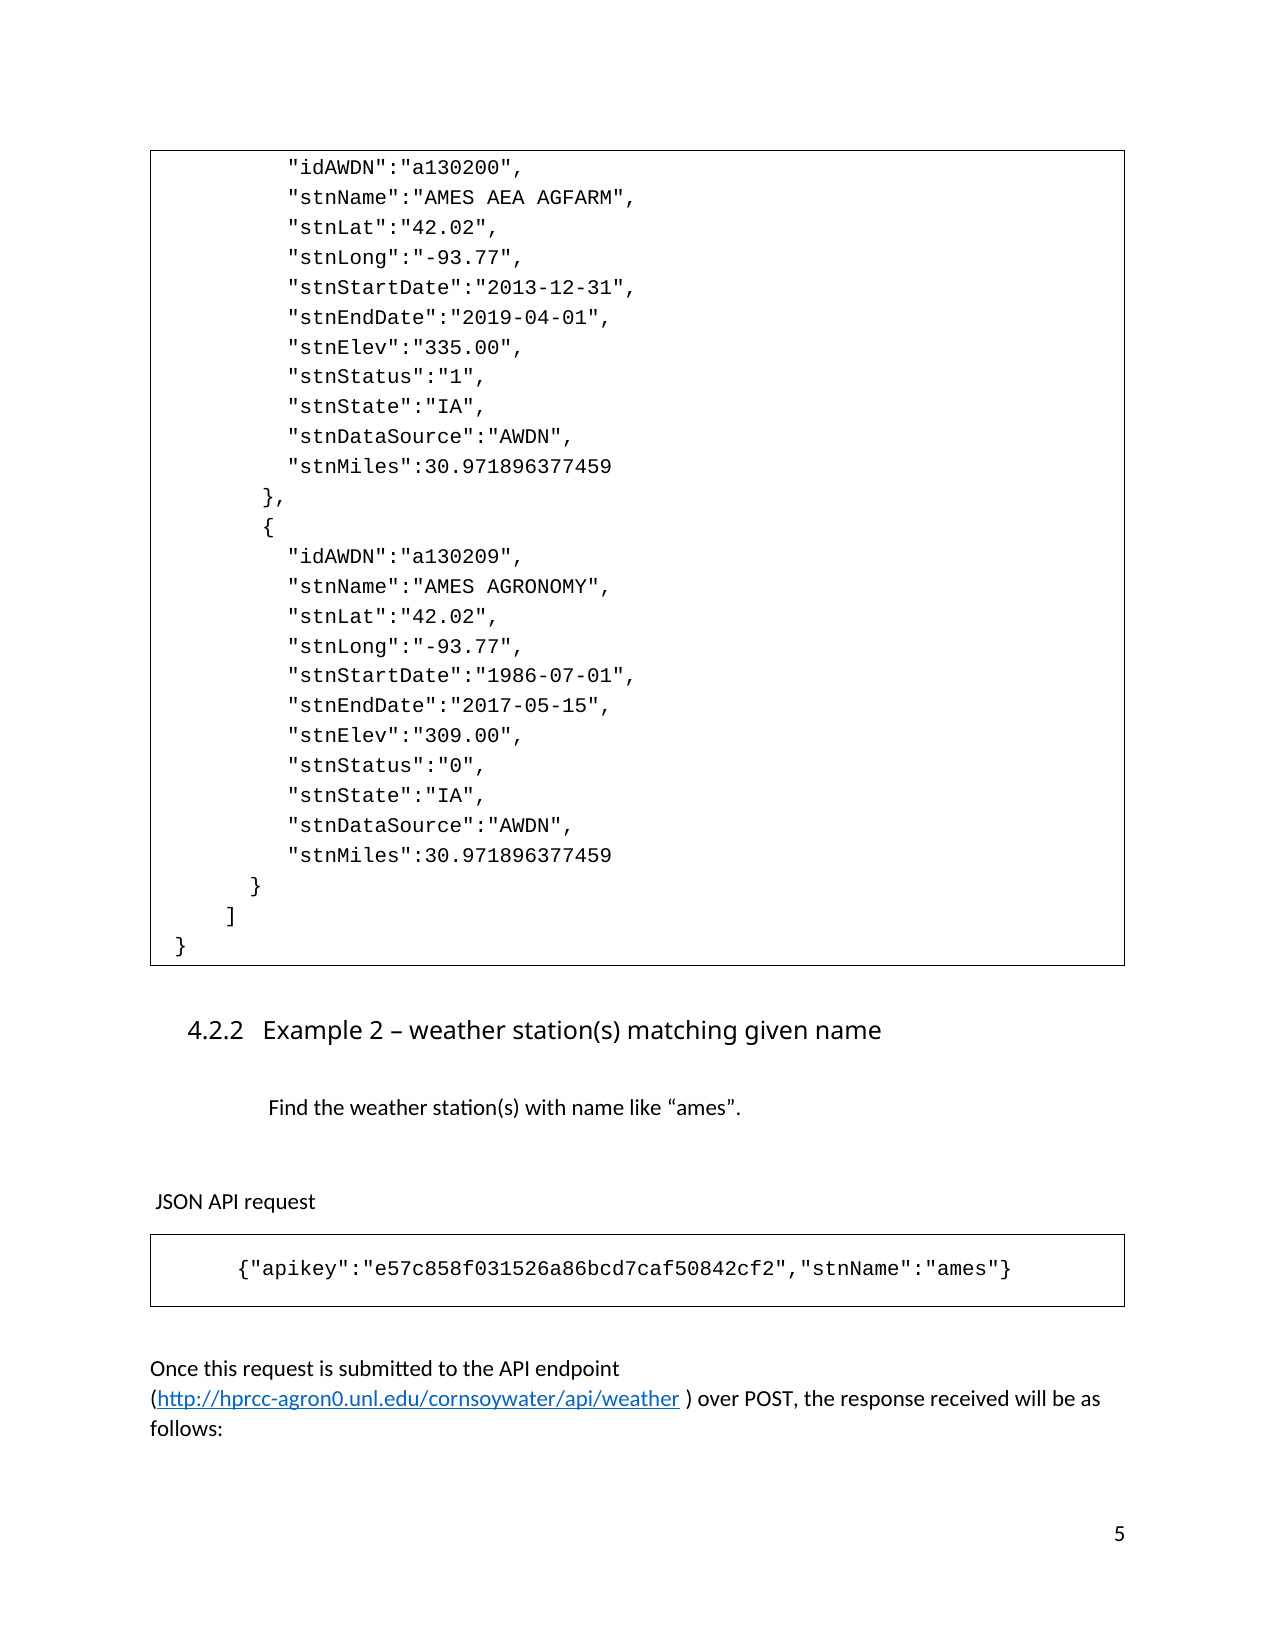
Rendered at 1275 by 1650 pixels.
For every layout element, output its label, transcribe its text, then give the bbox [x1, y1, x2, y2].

text Once this request is submitted to the API endpoint (http://hprcc-agron0.unl.edu/cornsoywater/api/weather ) over POST, the response received will be as follows: [150, 1354, 1125, 1442]
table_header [151, 151, 1124, 964]
subtitle Example 2 – weather station(s) matching given name [187, 1012, 1125, 1046]
text Find the weather station(s) with name like “ames”. [150, 1093, 1125, 1121]
table_header {"apikey":"e57c858f031526a86bcd7caf50842cf2","stnName":"ames"} [151, 1235, 1124, 1306]
text JSON API request [150, 1187, 1125, 1215]
